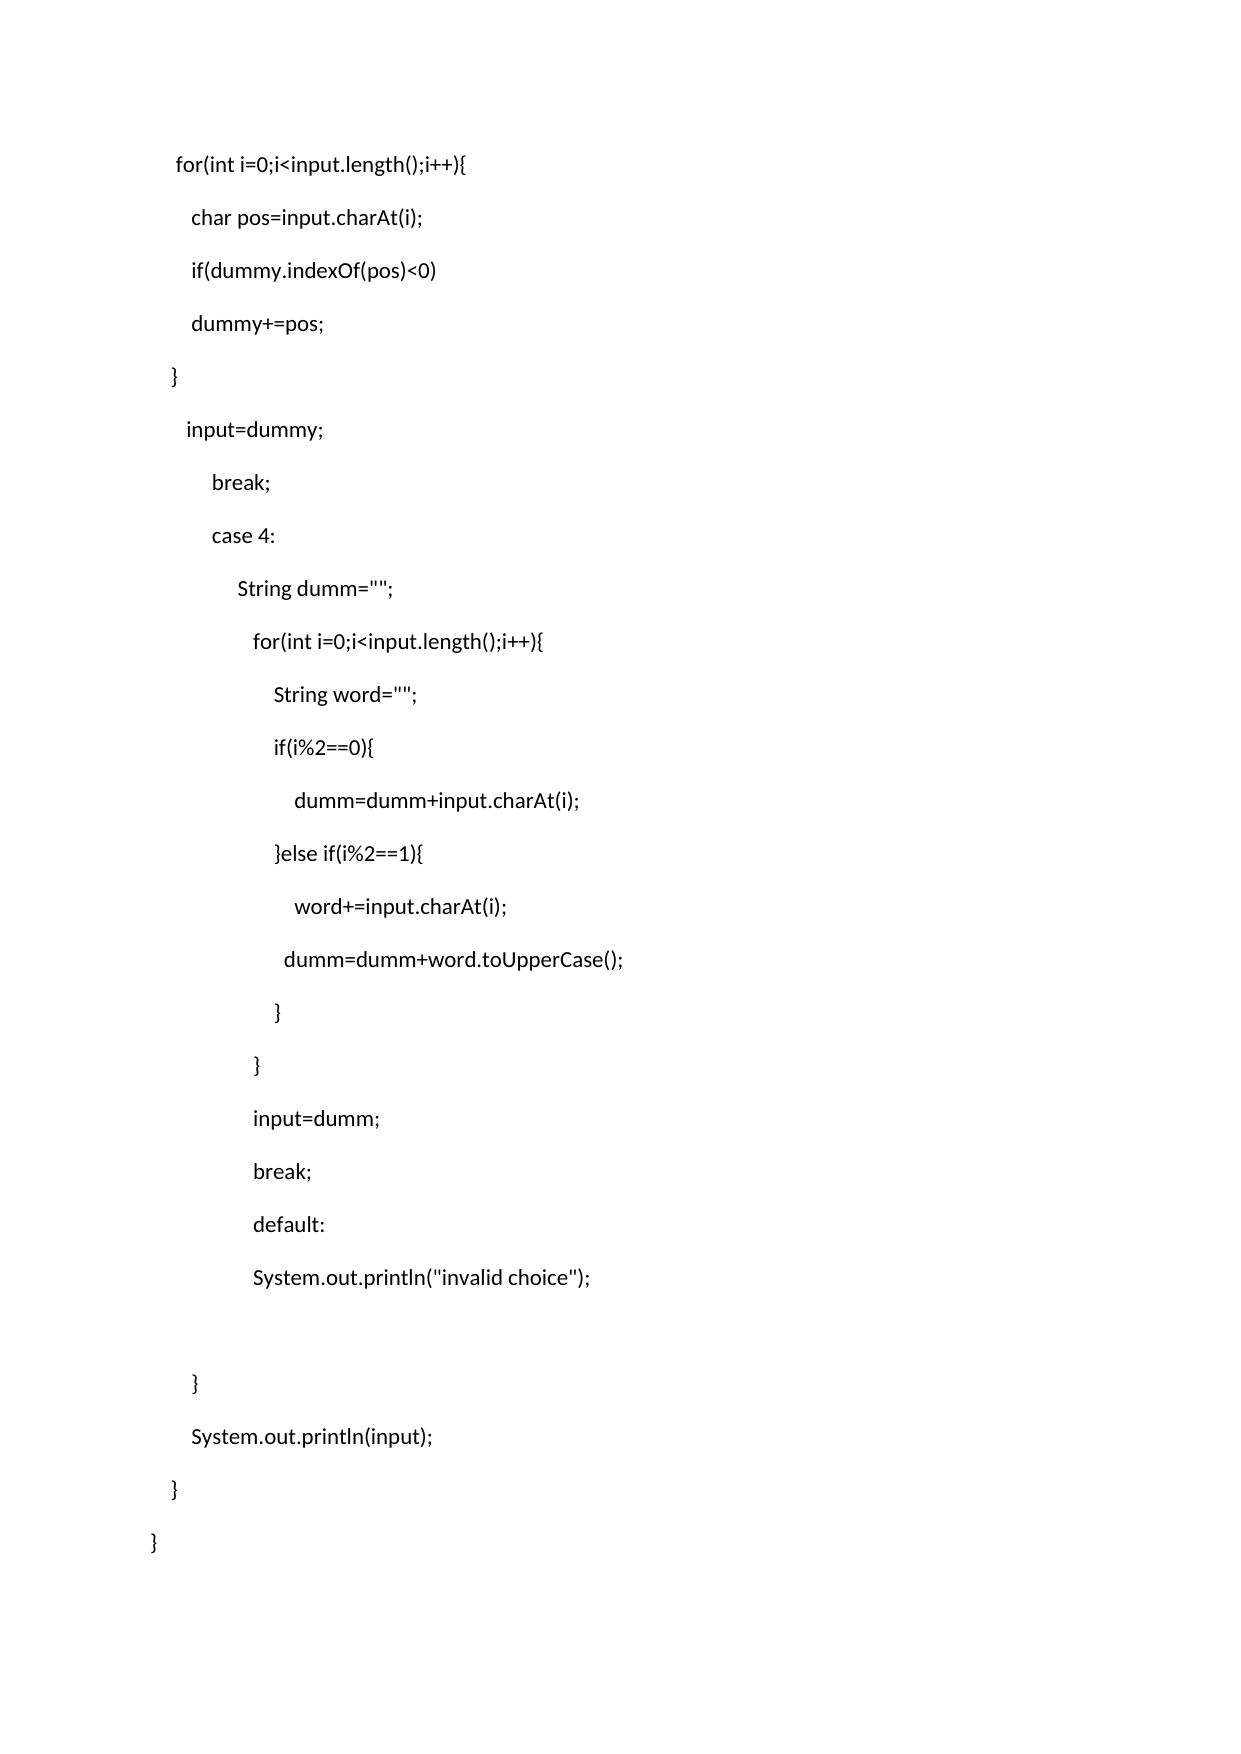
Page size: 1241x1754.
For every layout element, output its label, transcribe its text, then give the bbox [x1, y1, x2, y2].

text System.out.println(input); [150, 1422, 1090, 1451]
text String word=""; [150, 680, 1090, 708]
text } [150, 1528, 1090, 1557]
text if(i%2==0){ [150, 733, 1090, 761]
text break; [150, 468, 1090, 496]
text } [150, 1369, 1090, 1397]
text dumm=dumm+word.toUpperCase(); [150, 945, 1090, 973]
text System.out.println("invalid choice"); [150, 1263, 1090, 1291]
text default: [150, 1210, 1090, 1238]
text break; [150, 1157, 1090, 1185]
text } [150, 1476, 1090, 1503]
text if(dummy.indexOf(pos)<0) [150, 256, 1090, 284]
text dumm=dumm+input.charAt(i); [150, 786, 1090, 814]
text dummy+=pos; [150, 309, 1090, 337]
text String dumm=""; [150, 574, 1090, 602]
text input=dummy; [150, 415, 1090, 443]
text for(int i=0;i<input.length();i++){ [150, 627, 1090, 655]
text for(int i=0;i<input.length();i++){ [150, 150, 1090, 178]
text } [150, 362, 1090, 390]
text } [150, 1051, 1090, 1079]
text char pos=input.charAt(i); [150, 203, 1090, 231]
text } [150, 998, 1090, 1026]
text input=dumm; [150, 1104, 1090, 1132]
text case 4: [150, 521, 1090, 549]
text word+=input.charAt(i); [150, 892, 1090, 920]
text }else if(i%2==1){ [150, 839, 1090, 867]
